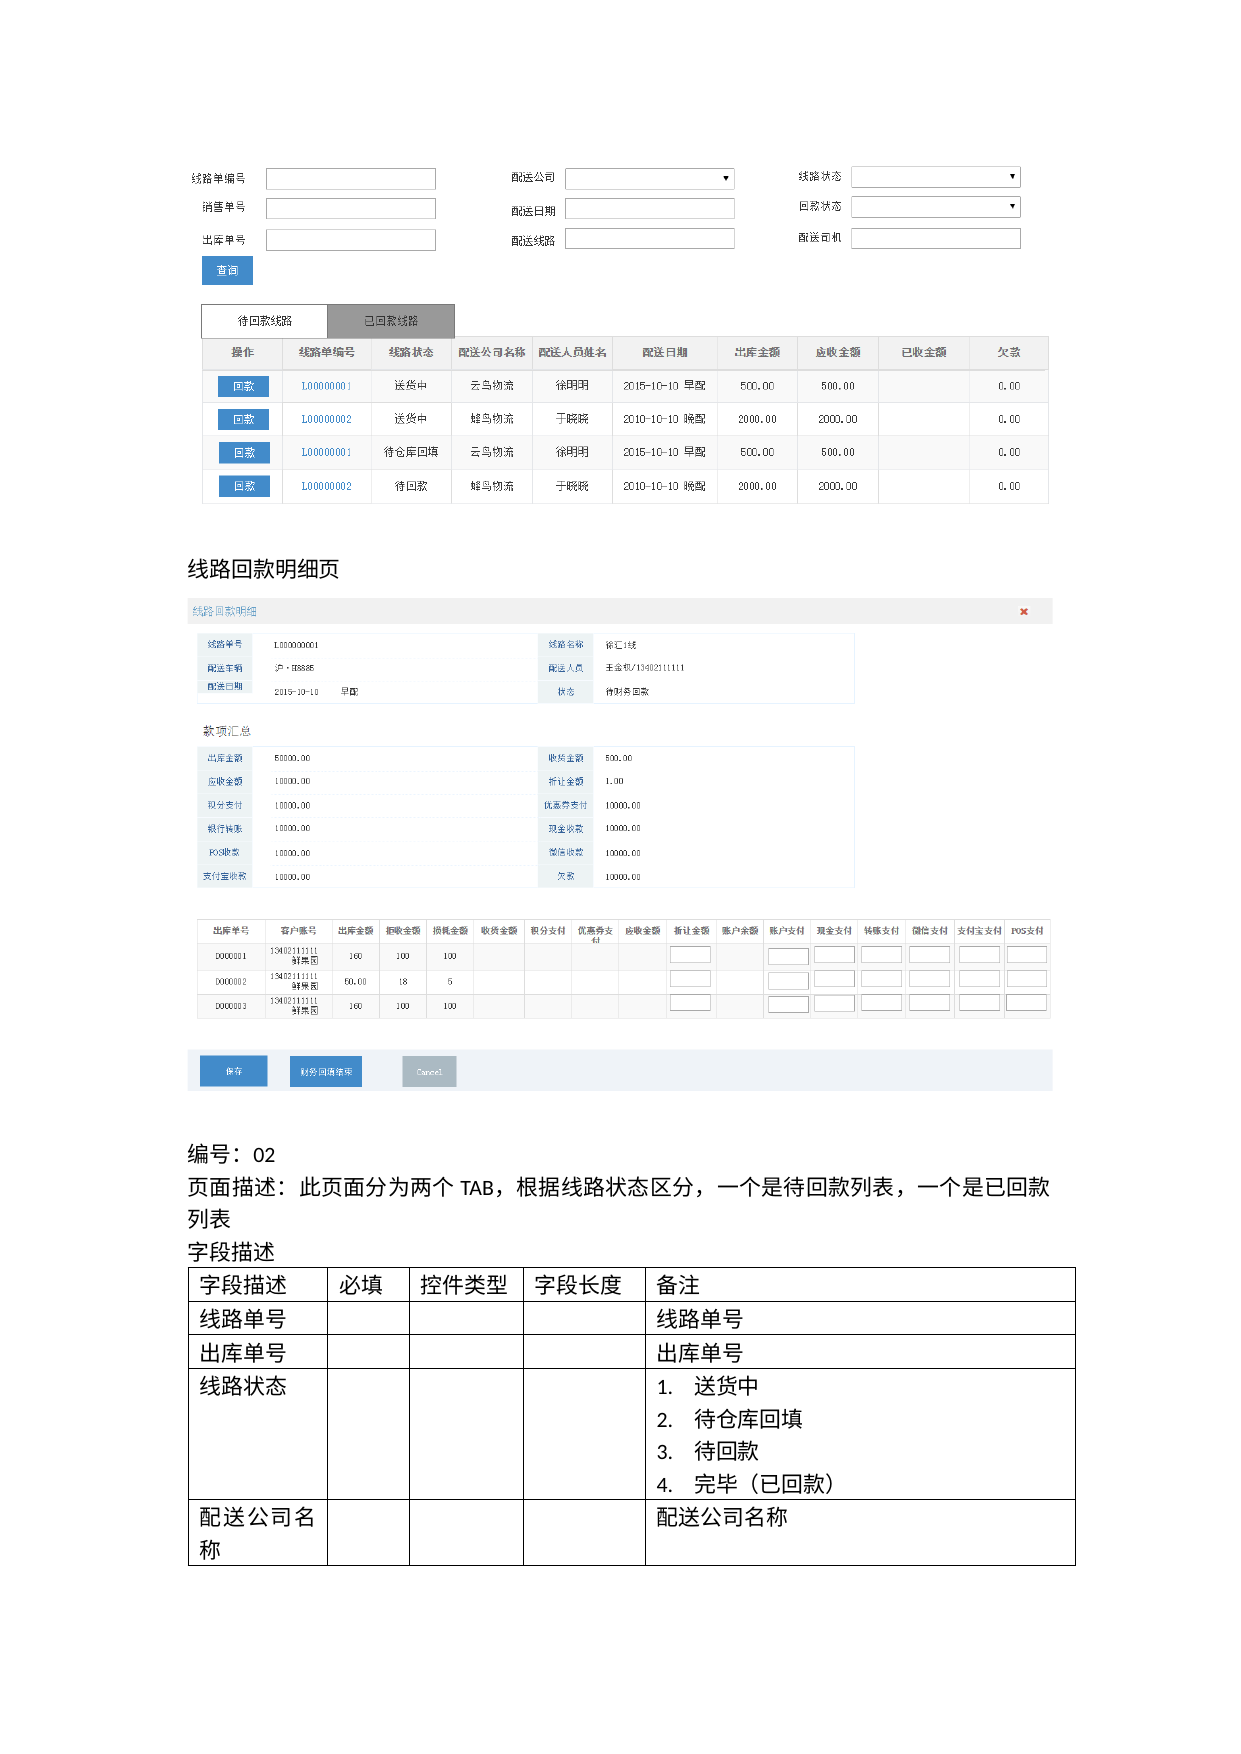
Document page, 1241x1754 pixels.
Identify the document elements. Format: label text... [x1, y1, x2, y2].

table_cell [410, 1302, 523, 1334]
table_cell 送货中 待仓库回填 待回款 完毕（已回款） [646, 1369, 1075, 1499]
table_header 备注 [646, 1268, 1075, 1301]
table_cell [328, 1302, 409, 1334]
text 编号：02 [187, 1137, 1053, 1169]
table_header 控件类型 [410, 1268, 523, 1301]
text 页面描述：此页面分为两个TAB，根据线路状态区分，一个是待回款列表，一个是已回款列表 [187, 1169, 1053, 1234]
picture [187, 598, 1053, 1091]
table_cell [524, 1302, 645, 1334]
table_header 必填 [328, 1268, 409, 1301]
table_cell 线路单号 [646, 1302, 1075, 1334]
table_cell [328, 1335, 409, 1368]
table_cell [328, 1369, 409, 1499]
table_cell [410, 1369, 523, 1499]
picture [187, 162, 1053, 504]
table_header 字段长度 [524, 1268, 645, 1301]
table_header 字段描述 [189, 1268, 327, 1301]
table_cell [524, 1335, 645, 1368]
text 字段描述 [187, 1234, 1053, 1267]
table_cell [524, 1500, 645, 1565]
table_cell 出库单号 [646, 1335, 1075, 1368]
table_cell 配送公司名称 [646, 1500, 1075, 1565]
table_cell [410, 1335, 523, 1368]
table_cell 线路单号 [189, 1302, 327, 1334]
table_cell [410, 1500, 523, 1565]
table_cell 出库单号 [189, 1335, 327, 1368]
text 线路回款明细页 [187, 552, 1053, 584]
table_cell 配送公司名称 [189, 1500, 327, 1565]
table_cell [524, 1369, 645, 1499]
table_cell [328, 1500, 409, 1565]
table_cell 线路状态 [189, 1369, 327, 1499]
